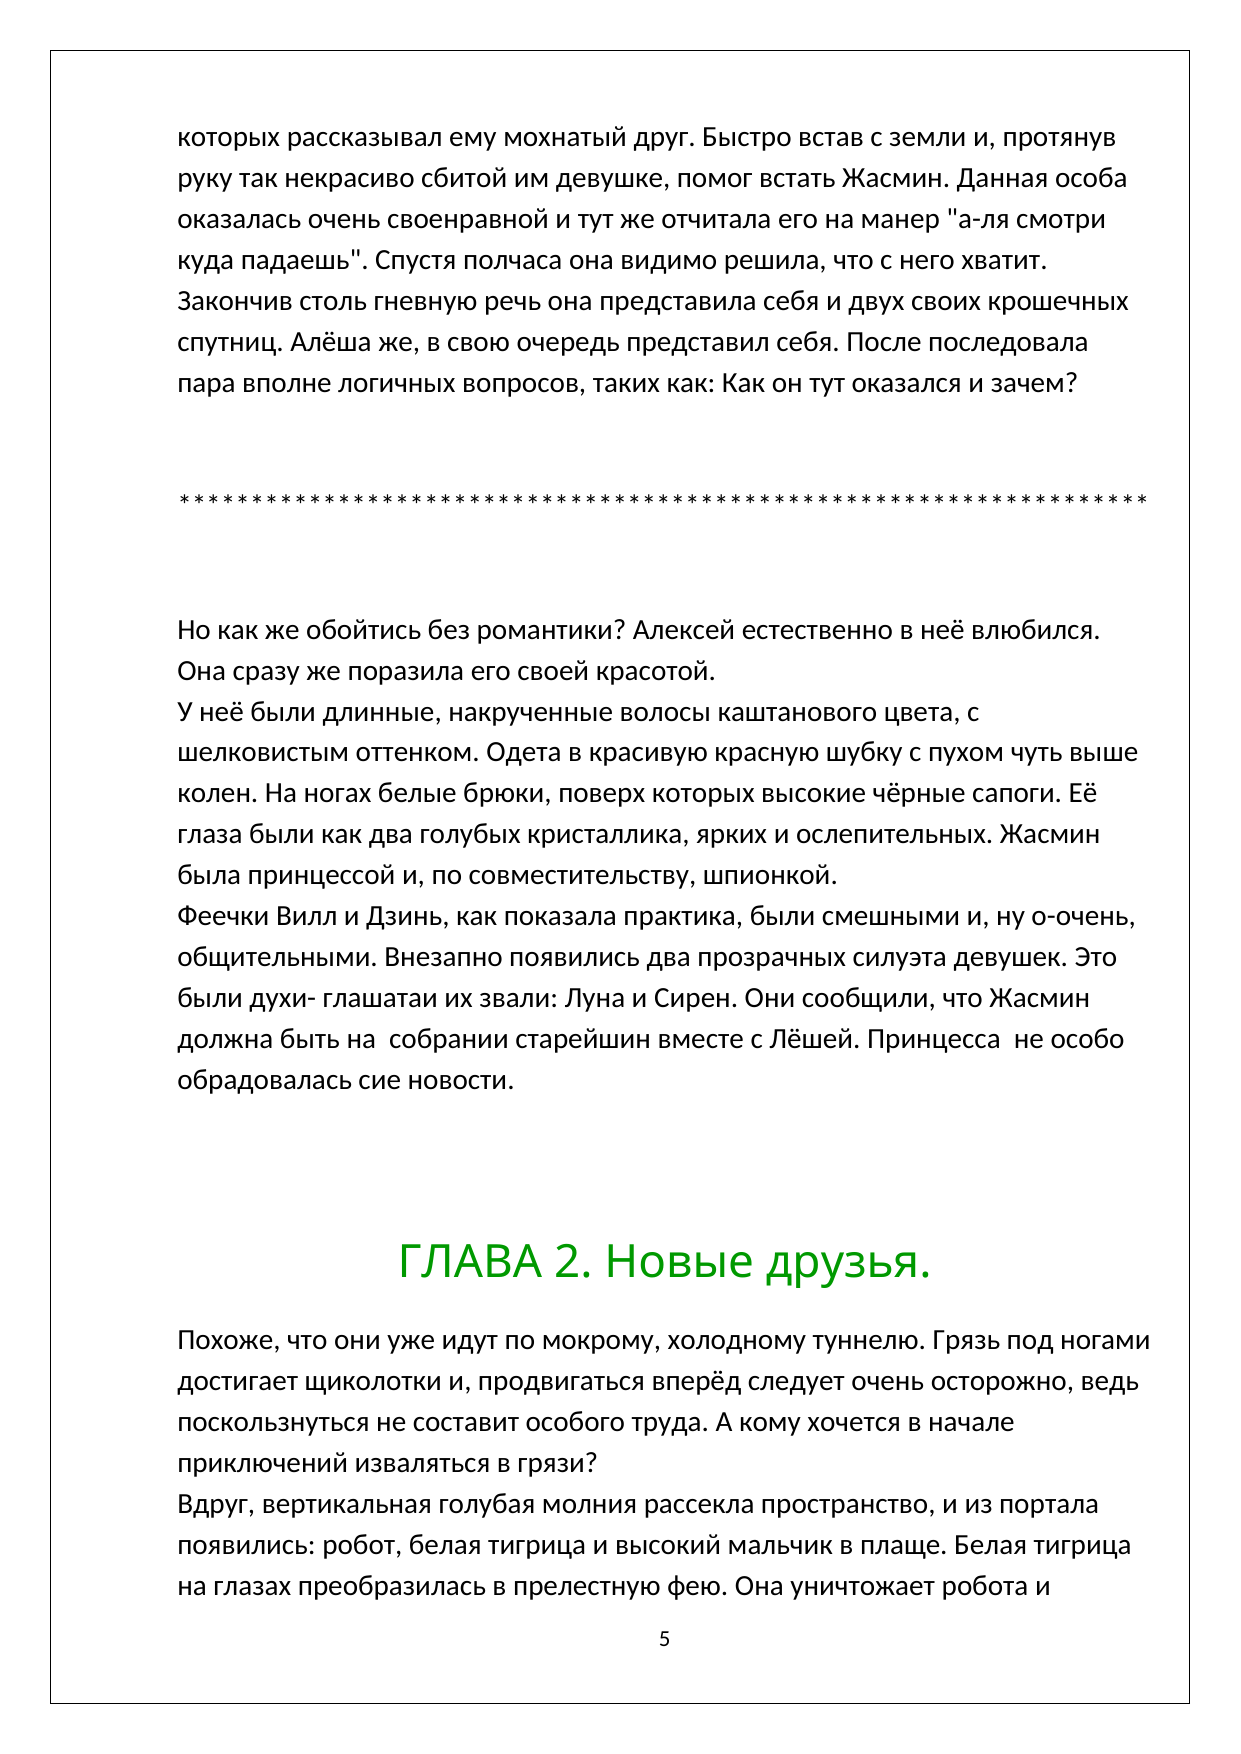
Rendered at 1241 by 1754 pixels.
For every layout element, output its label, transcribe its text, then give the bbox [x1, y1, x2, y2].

text ГЛАВА 2. Новые друзья. [177, 1229, 1152, 1291]
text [177, 1321, 1152, 1603]
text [177, 118, 1152, 399]
text Но как же обойтись без романтики? Алексей естественно в неё влюбился. Она сразу же поразила его своей красотой. У неё были длинные, накрученные волосы каштанового цвета, с шелковистым оттенком. Одета в красивую красную шубку с пухом чуть выше колен. На ногах белые брюки, поверх которых высокие чёрные сапоги. Её глаза были как два голубых кристаллика, ярких и ослепительных. Жасмин была принцессой и, по совместительству, шпионкой. Феечки Вилл и Дзинь, как показала практика, были смешными и, ну о-очень, общительными. Внезапно появились два прозрачных силуэта девушек. Это были духи- глашатаи их звали: Луна и Сирен. Они сообщили, что Жасмин должна быть на собрании старейшин вместе с Лёшей. Принцесса не особо обрадовалась сие новости. [177, 611, 1152, 1097]
text ******************************************************************* [177, 487, 1152, 523]
